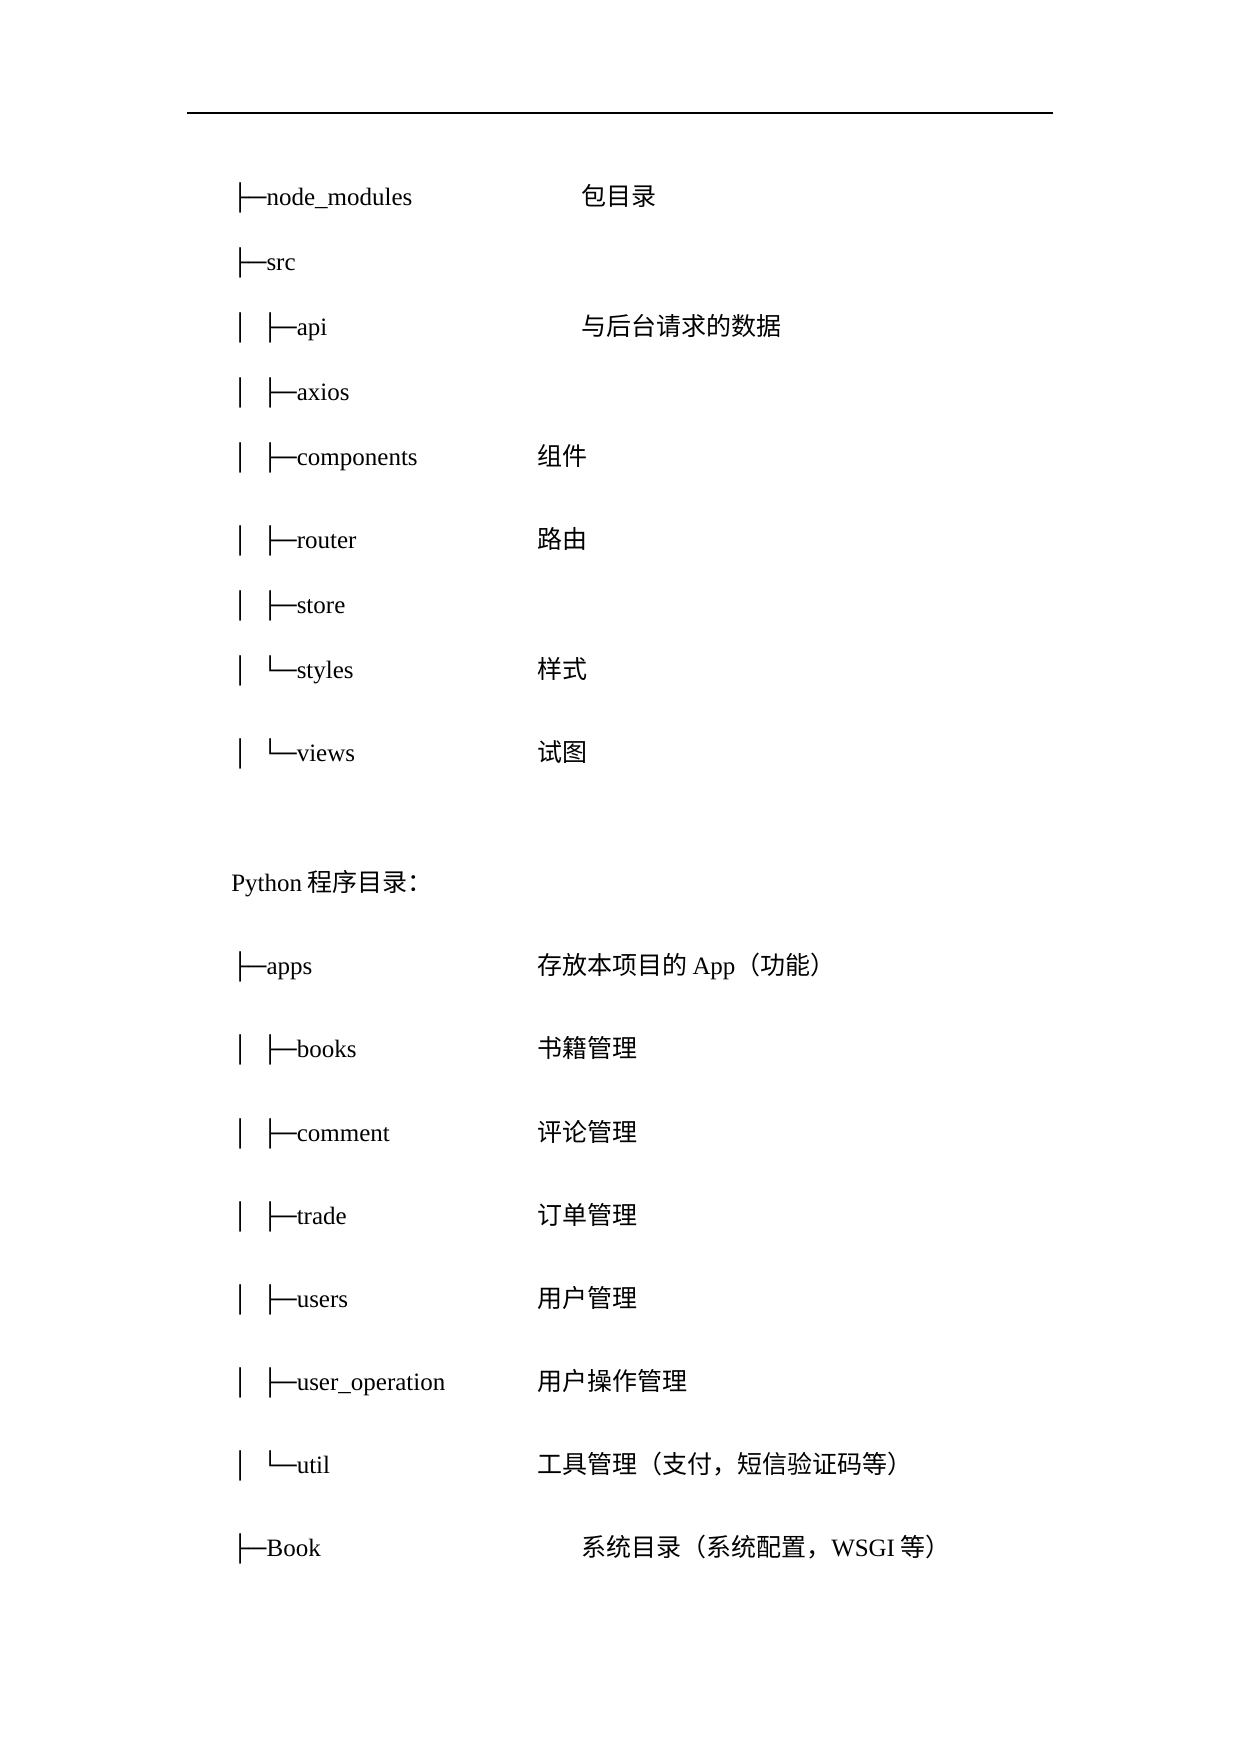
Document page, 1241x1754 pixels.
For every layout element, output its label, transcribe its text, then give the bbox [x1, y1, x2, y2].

text ├─node_modules 包目录 [187, 162, 1053, 227]
text │ ├─store [187, 588, 1053, 621]
text │ ├─components 组件 [187, 422, 1053, 487]
text ├─apps 存放本项目的App（功能） [187, 931, 1053, 996]
text │ ├─trade 订单管理 [187, 1181, 1053, 1246]
text │ └─views 试图 [187, 718, 1053, 783]
text ├─Book 系统目录（系统配置，WSGI等） [187, 1513, 1053, 1578]
text │ └─util 工具管理（支付，短信验证码等） [187, 1430, 1053, 1495]
text │ ├─user_operation 用户操作管理 [187, 1347, 1053, 1412]
text │ ├─axios [187, 375, 1053, 408]
text │ ├─users 用户管理 [187, 1264, 1053, 1329]
text │ ├─router 路由 [187, 505, 1053, 570]
text │ ├─api 与后台请求的数据 [187, 292, 1053, 357]
text │ ├─books 书籍管理 [187, 1014, 1053, 1079]
text Python程序目录： [187, 848, 1053, 913]
text │ ├─comment 评论管理 [187, 1098, 1053, 1163]
text │ └─styles 样式 [187, 635, 1053, 700]
text ├─src [187, 245, 1053, 278]
